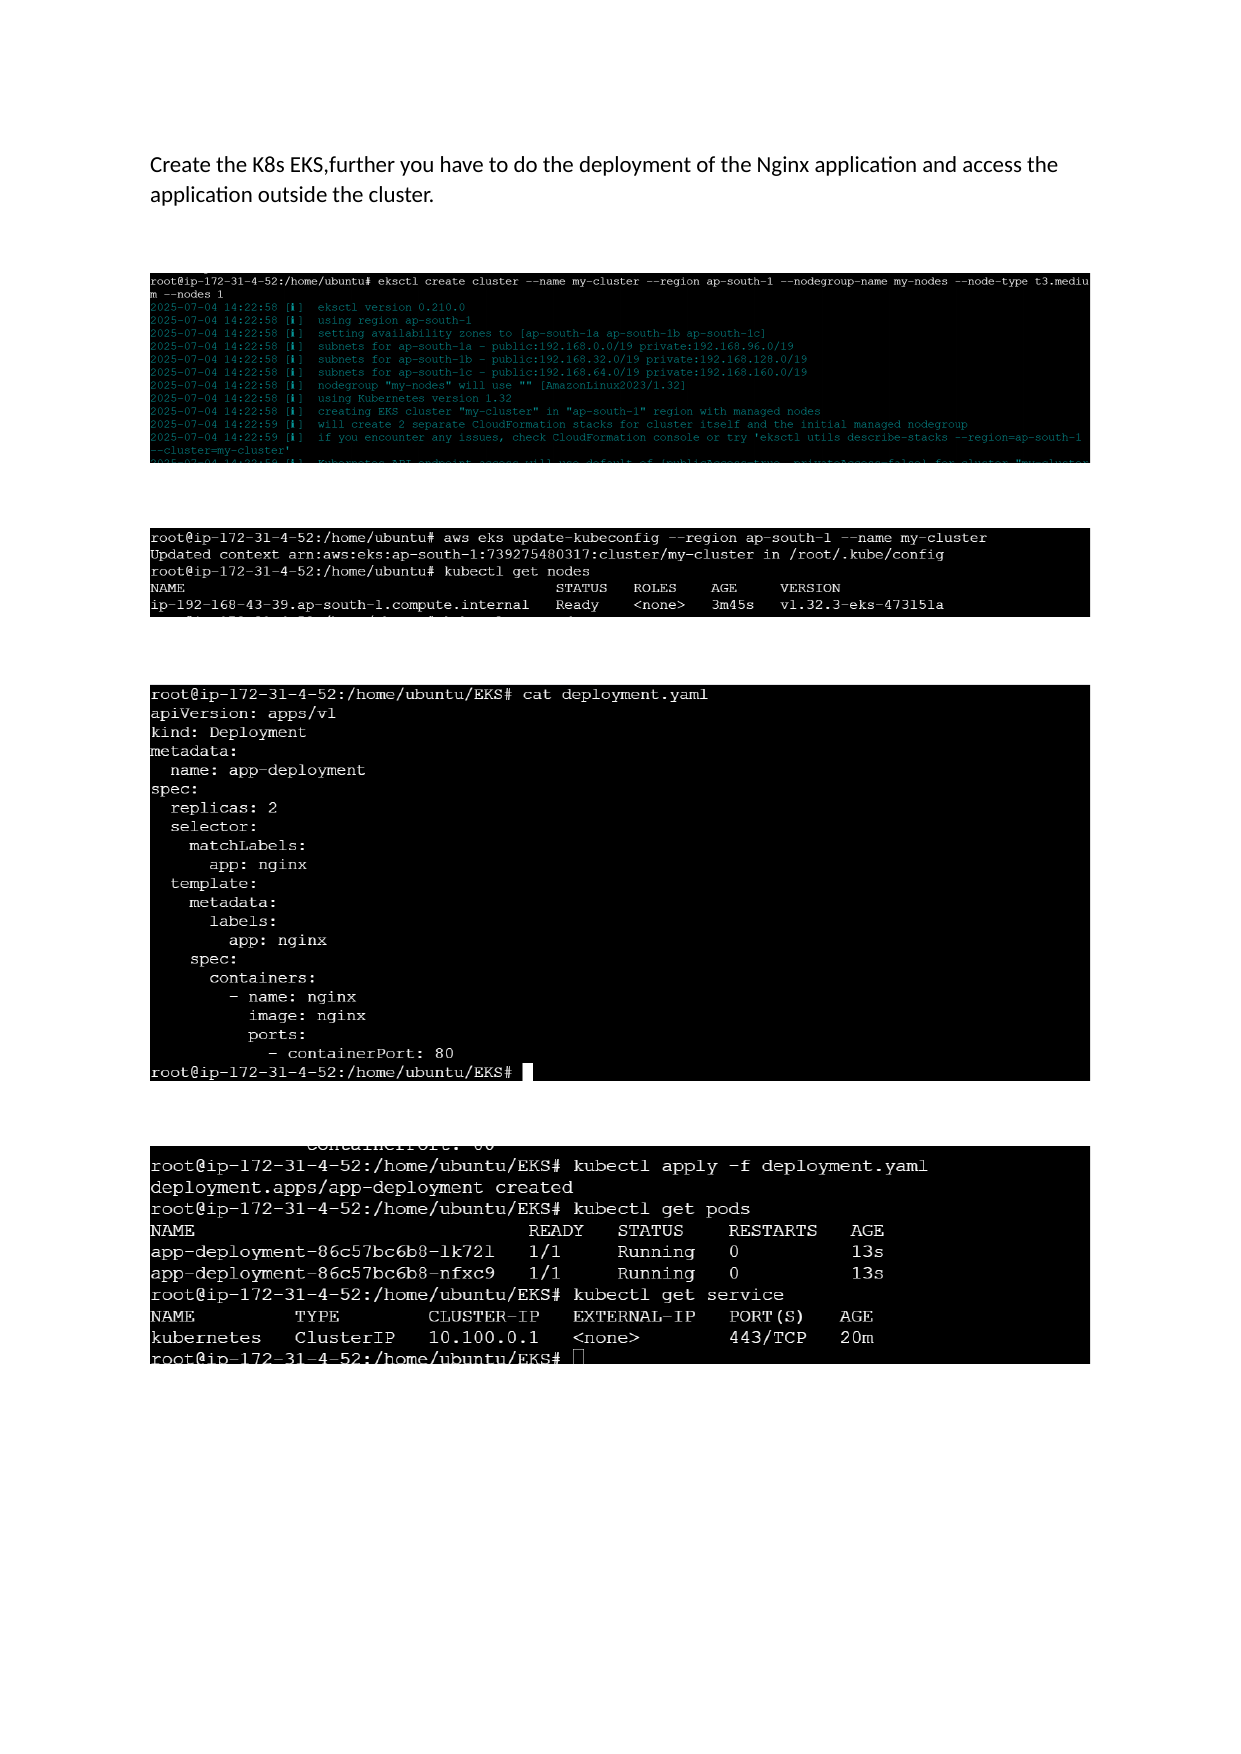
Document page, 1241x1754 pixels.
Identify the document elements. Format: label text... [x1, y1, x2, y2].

picture [150, 273, 1091, 463]
picture [150, 1146, 1091, 1364]
picture [150, 682, 1091, 1081]
picture [150, 528, 1091, 617]
text Create the K8s EKS,further you have to do the deployment of the Nginx application and access the application outside the cluster. [150, 150, 1090, 208]
